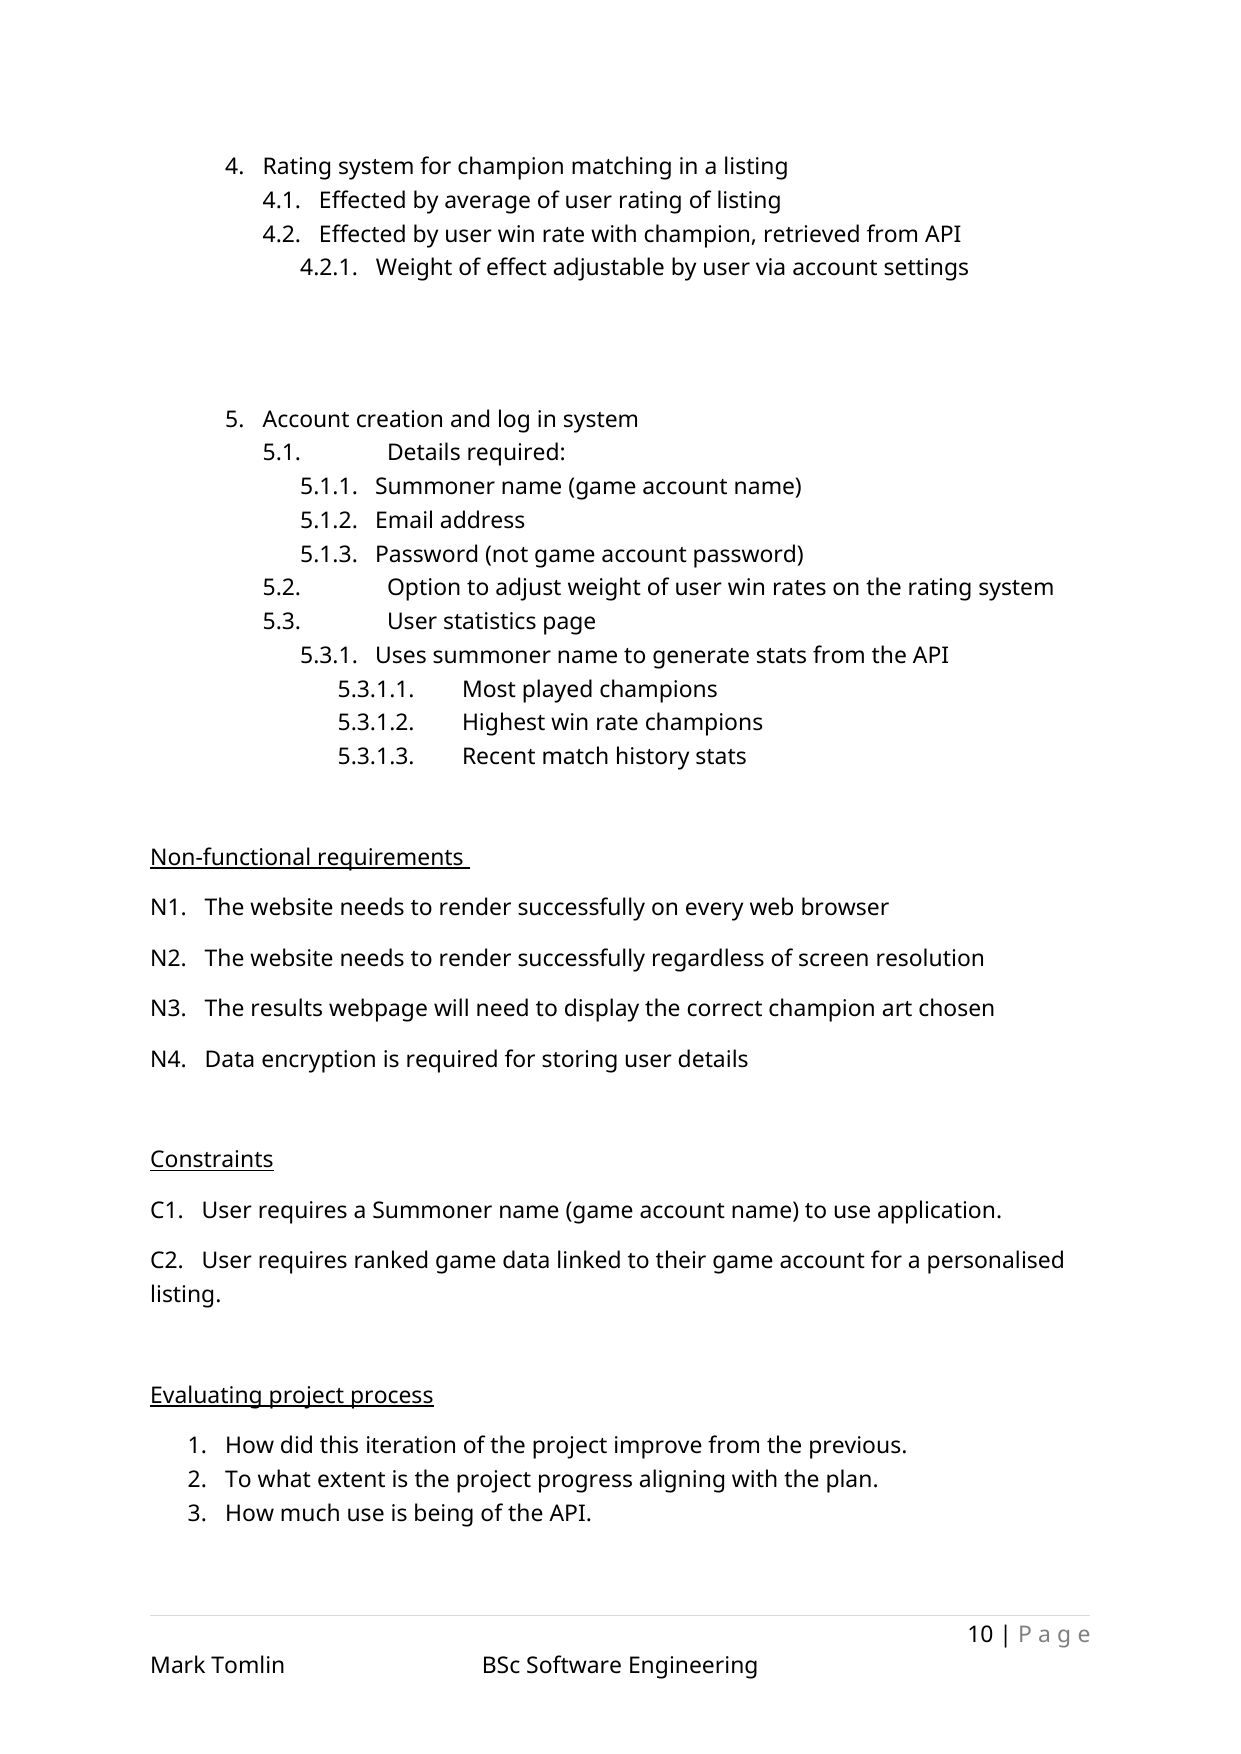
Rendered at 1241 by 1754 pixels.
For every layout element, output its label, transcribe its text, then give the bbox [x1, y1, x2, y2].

list Recent match history stats [337, 740, 1090, 771]
list Account creation and log in system [225, 402, 1090, 434]
list Summoner name (game account name) [300, 470, 1090, 501]
list Option to adjust weight of user win rates on the rating system [262, 571, 1090, 602]
list Email address [300, 504, 1090, 535]
list Details required: [262, 436, 1090, 467]
list To what extent is the project progress aligning with the plan. [187, 1463, 1090, 1494]
list 4.1. Effected by average of user rating of listing [262, 184, 1090, 215]
text N1. The website needs to render successfully on every web browser [150, 891, 1090, 922]
list Highest win rate champions [337, 706, 1090, 737]
list Password (not game account password) [300, 537, 1090, 569]
text N4. Data encryption is required for storing user details [150, 1042, 1090, 1074]
list Most played champions [337, 672, 1090, 704]
text N3. The results webpage will need to display the correct champion art chosen [150, 992, 1090, 1023]
text Constraints [150, 1143, 1090, 1174]
text N2. The website needs to render successfully regardless of screen resolution [150, 942, 1090, 973]
list Uses summoner name to generate stats from the API [300, 639, 1090, 670]
list User statistics page [262, 605, 1090, 636]
text C2. User requires ranked game data linked to their game account for a personalised listing. [150, 1244, 1090, 1309]
list How much use is being of the API. [187, 1497, 1090, 1528]
list 4.2. Effected by user win rate with champion, retrieved from API [262, 217, 1090, 249]
list How did this iteration of the project improve from the previous. [187, 1429, 1090, 1460]
text Non-functional requirements [150, 841, 1090, 872]
list 4.2.1. Weight of effect adjustable by user via account settings [262, 251, 1090, 282]
text C1. User requires a Summoner name (game account name) to use application. [150, 1194, 1090, 1225]
list Rating system for champion matching in a listing [225, 150, 1090, 181]
text Evaluating project process [150, 1379, 1090, 1410]
